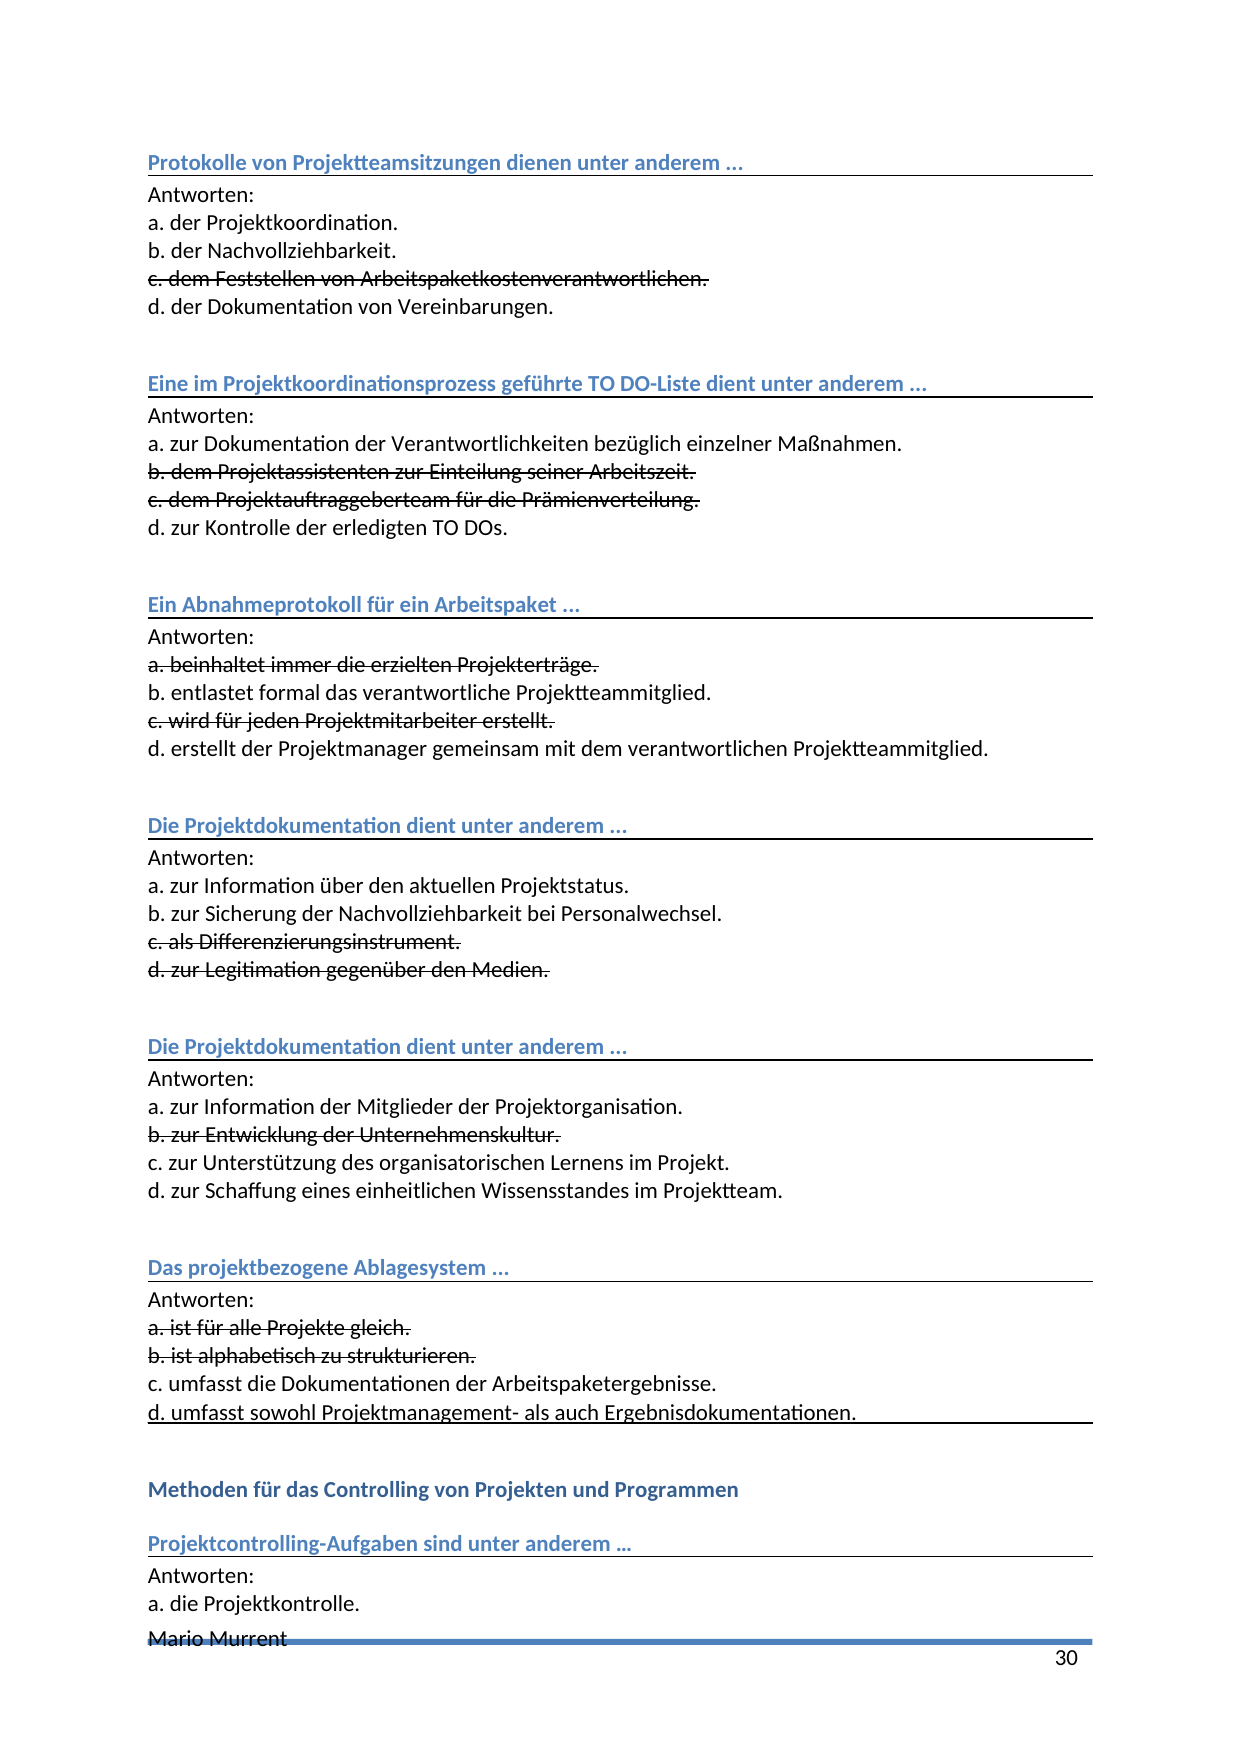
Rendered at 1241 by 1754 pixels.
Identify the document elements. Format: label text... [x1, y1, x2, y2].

text b. ist alphabetisch zu strukturieren. [148, 1342, 1093, 1369]
text c. dem Feststellen von Arbeitspaketkostenverantwortlichen. [148, 264, 1093, 292]
text d. erstellt der Projektmanager gemeinsam mit dem verantwortlichen Projektteammitglied. [148, 734, 1093, 762]
text Antworten: [148, 1561, 1093, 1589]
text c. umfasst die Dokumentationen der Arbeitspaketergebnisse. [148, 1369, 1093, 1398]
text Antworten: [148, 622, 1093, 650]
text Antworten: [148, 401, 1093, 429]
text a. ist für alle Projekte gleich. [148, 1313, 1093, 1342]
text b. zur Entwicklung der Unternehmenskultur. [148, 1120, 1093, 1148]
text a. zur Information über den aktuellen Projektstatus. [148, 871, 1093, 899]
text a. beinhaltet immer die erzielten Projekterträge. [148, 650, 1093, 678]
subtitle Projektcontrolling-Aufgaben sind unter anderem … [148, 1529, 1093, 1556]
subtitle Eine im Projektkoordinationsprozess geführte TO DO-Liste dient unter anderem ... [148, 369, 1093, 396]
subtitle Methoden für das Controlling von Projekten und Programmen [148, 1476, 1093, 1504]
text Antworten: [148, 843, 1093, 871]
text b. zur Sicherung der Nachvollziehbarkeit bei Personalwechsel. [148, 899, 1093, 927]
subtitle Die Projektdokumentation dient unter anderem ... [148, 1032, 1093, 1059]
text d. zur Kontrolle der erledigten TO DOs. [148, 513, 1093, 541]
subtitle Die Projektdokumentation dient unter anderem ... [148, 811, 1093, 838]
text a. die Projektkontrolle. [148, 1589, 1093, 1617]
text a. zur Dokumentation der Verantwortlichkeiten bezüglich einzelner Maßnahmen. [148, 429, 1093, 457]
text a. zur Information der Mitglieder der Projektorganisation. [148, 1092, 1093, 1120]
text a. der Projektkoordination. [148, 208, 1093, 236]
subtitle Das projektbezogene Ablagesystem ... [148, 1253, 1093, 1281]
text Antworten: [148, 180, 1093, 208]
text b. entlastet formal das verantwortliche Projektteammitglied. [148, 678, 1093, 706]
text d. zur Legitimation gegenüber den Medien. [148, 955, 1093, 983]
text d. umfasst sowohl Projektmanagement- als auch Ergebnisdokumentationen. [148, 1398, 1093, 1422]
text c. wird für jeden Projektmitarbeiter erstellt. [148, 706, 1093, 734]
subtitle Protokolle von Projektteamsitzungen dienen unter anderem ... [148, 148, 1093, 175]
text c. als Differenzierungsinstrument. [148, 927, 1093, 955]
text Antworten: [148, 1286, 1093, 1313]
text d. zur Schaffung eines einheitlichen Wissensstandes im Projektteam. [148, 1176, 1093, 1204]
text c. zur Unterstützung des organisatorischen Lernens im Projekt. [148, 1148, 1093, 1176]
text b. dem Projektassistenten zur Einteilung seiner Arbeitszeit. [148, 457, 1093, 485]
text Antworten: [148, 1064, 1093, 1092]
text c. dem Projektauftraggeberteam für die Prämienverteilung. [148, 485, 1093, 513]
text b. der Nachvollziehbarkeit. [148, 236, 1093, 264]
subtitle Ein Abnahmeprotokoll für ein Arbeitspaket ... [148, 590, 1093, 617]
text d. der Dokumentation von Vereinbarungen. [148, 292, 1093, 320]
